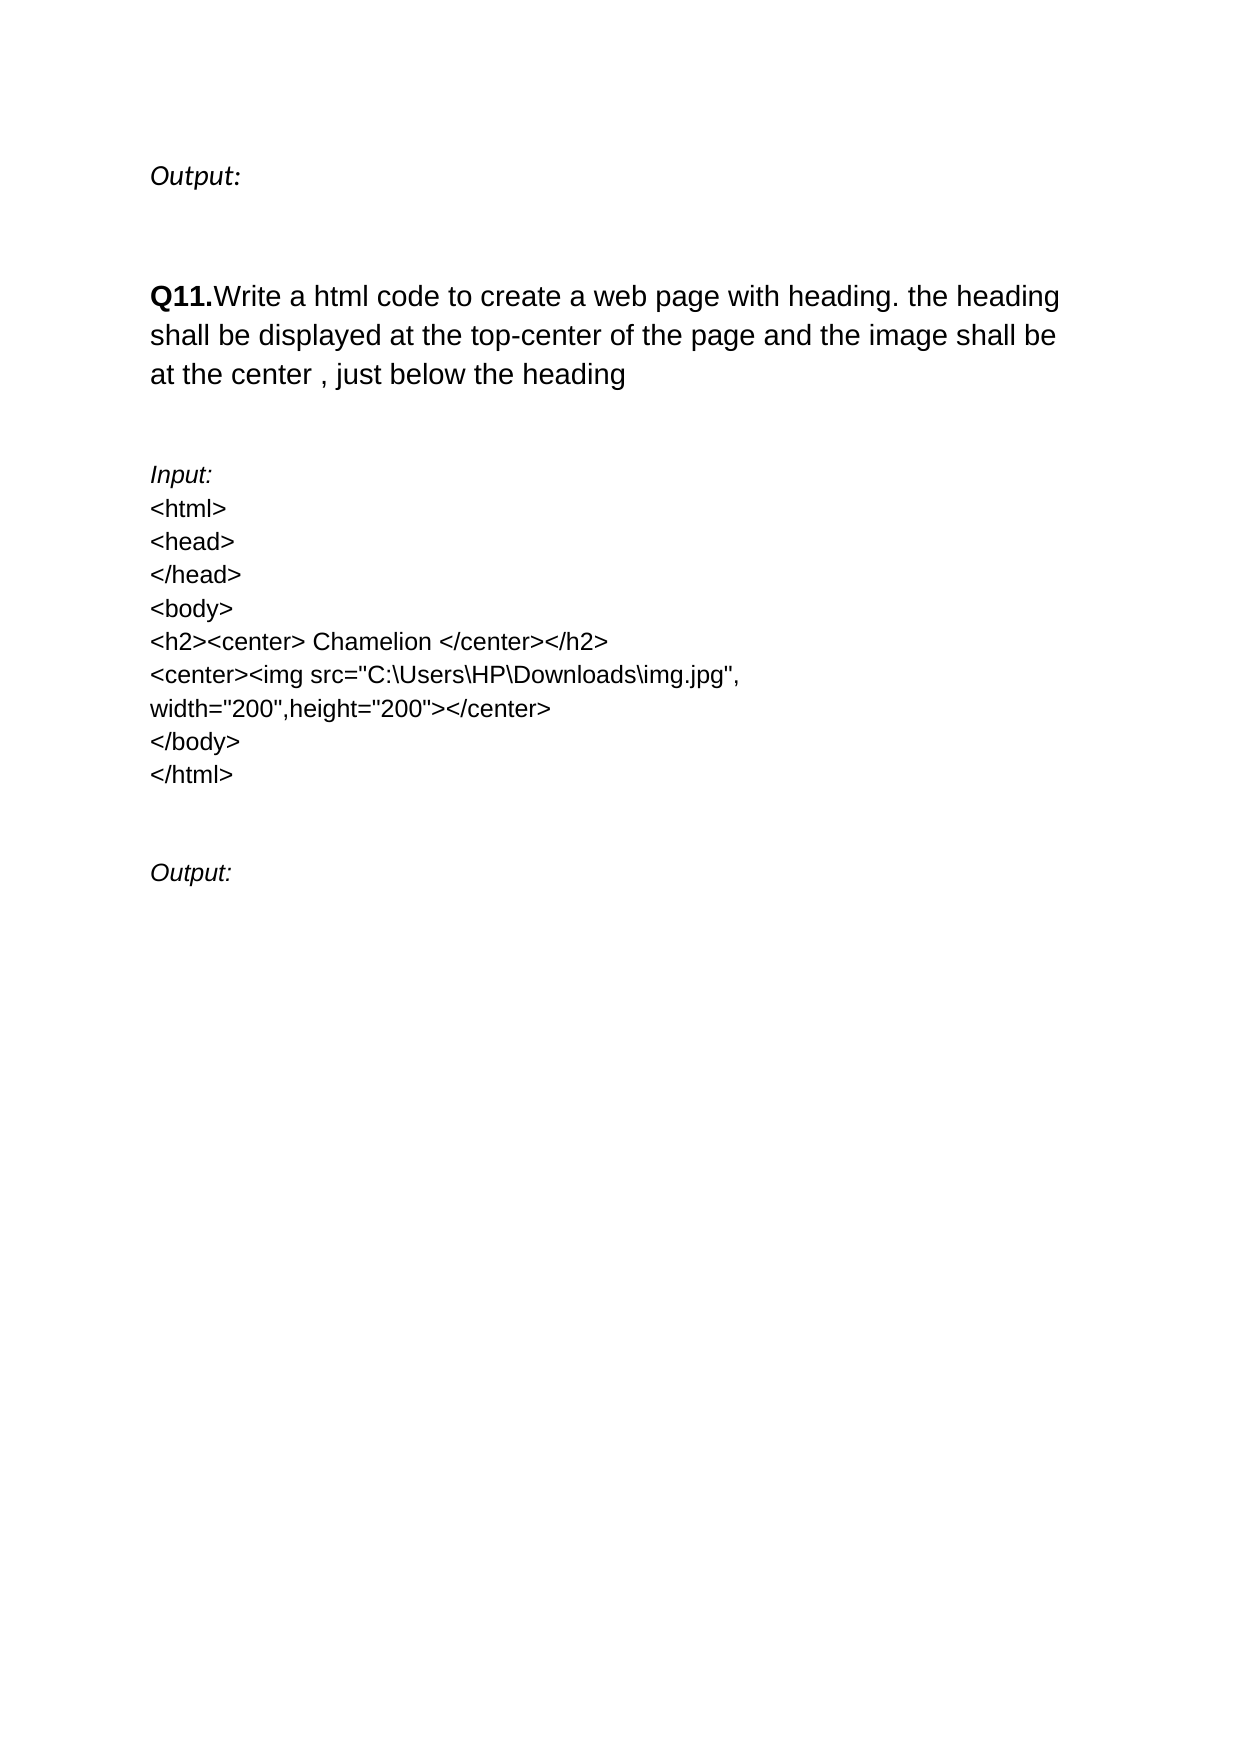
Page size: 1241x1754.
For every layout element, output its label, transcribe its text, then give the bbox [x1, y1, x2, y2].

text <h2><center> Chamelion </center></h2> [150, 627, 1090, 656]
text <center><img src="C:\Users\HP\Downloads\img.jpg", width="200",height="200"></center> [150, 660, 1090, 722]
text </head> [150, 560, 1090, 589]
text Output: [150, 157, 1090, 192]
text Output: [150, 858, 1090, 887]
text <head> [150, 527, 1090, 556]
text Input: [150, 460, 1090, 489]
text </body> [150, 727, 1090, 756]
text <html> [150, 494, 1090, 522]
text <body> [150, 594, 1090, 622]
text </html> [150, 760, 1090, 789]
text Q11.Write a html code to create a web page with heading. the heading shall be displayed at the top-center of the page and the image shall be at the center , just below the heading [150, 279, 1090, 391]
